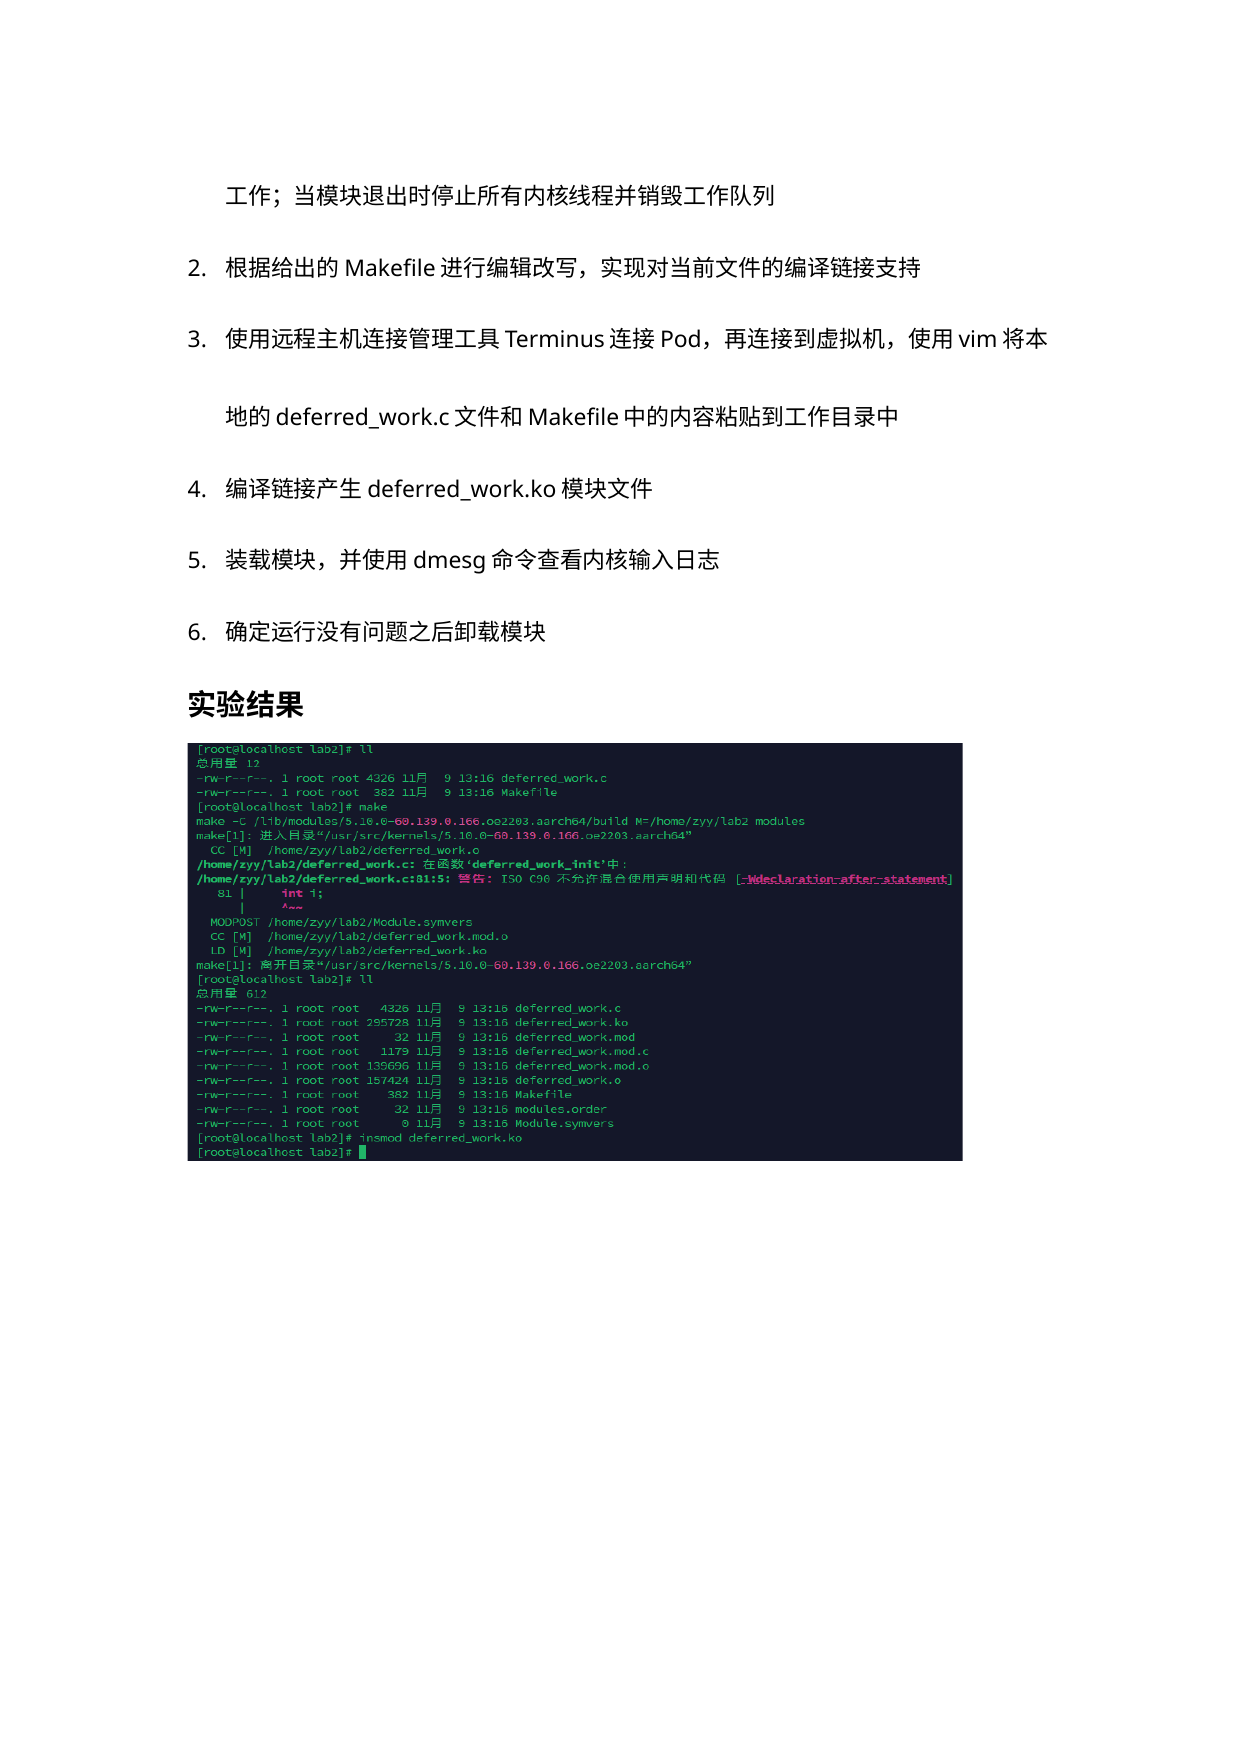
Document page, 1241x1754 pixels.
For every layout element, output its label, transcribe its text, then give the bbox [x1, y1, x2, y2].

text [225, 162, 1053, 227]
list 编译链接产生deferred_work.ko模块文件 [187, 455, 1053, 520]
list 确定运行没有问题之后卸载模块 [187, 598, 1053, 663]
text 实验结果 [187, 670, 1053, 735]
picture [187, 743, 963, 1161]
list 装载模块，并使用dmesg命令查看内核输入日志 [187, 526, 1053, 591]
list 使用远程主机连接管理工具Terminus连接Pod，再连接到虚拟机，使用vim将本地的deferred_work.c文件和Makefile中的内容粘贴到工作目录中 [187, 305, 1053, 448]
list 根据给出的Makefile进行编辑改写，实现对当前文件的编译链接支持 [187, 233, 1053, 298]
